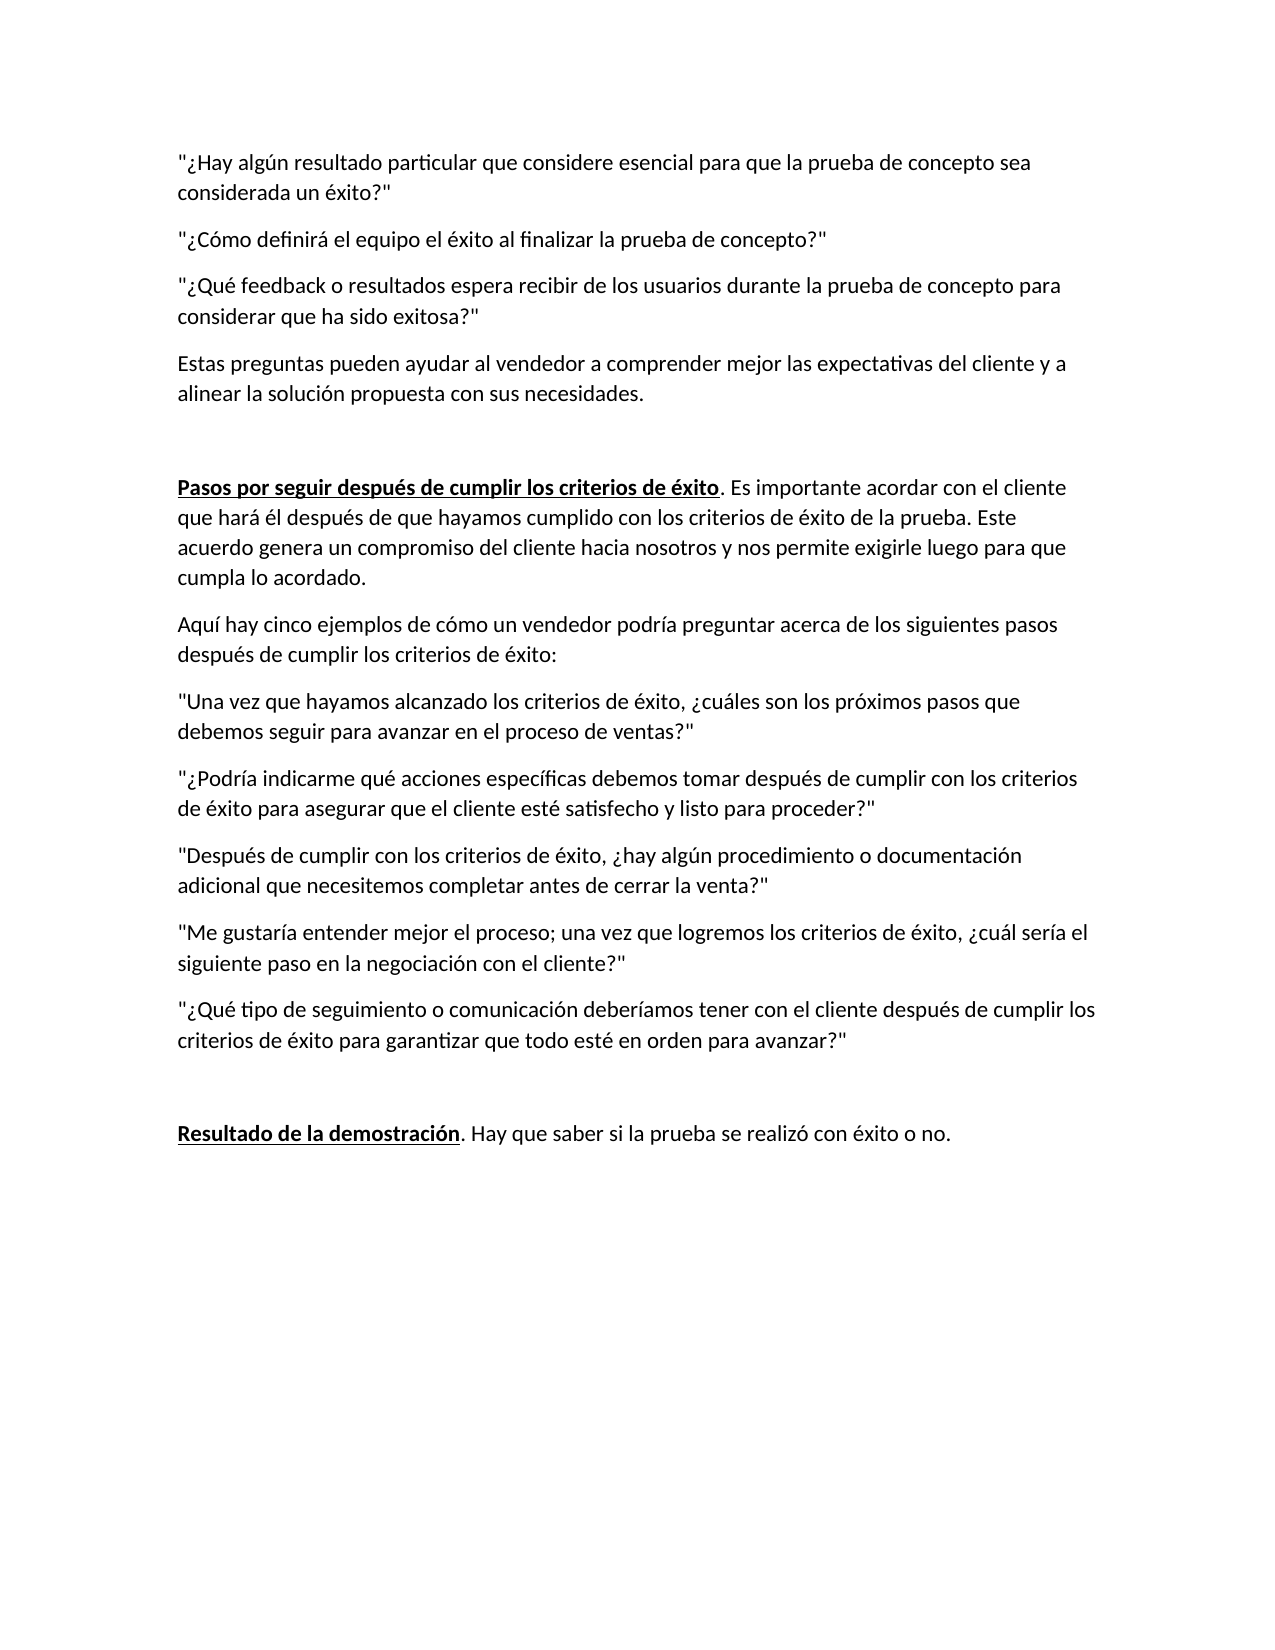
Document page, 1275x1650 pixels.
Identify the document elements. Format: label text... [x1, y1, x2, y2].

text "¿Qué tipo de seguimiento o comunicación deberíamos tener con el cliente después de cumplir los criterios de éxito para garantizar que todo esté en orden para avanzar?" [177, 996, 1098, 1054]
text "¿Cómo definirá el equipo el éxito al finalizar la prueba de concepto?" [177, 225, 1098, 253]
text Estas preguntas pueden ayudar al vendedor a comprender mejor las expectativas del cliente y a alinear la solución propuesta con sus necesidades. [177, 349, 1098, 407]
text "Después de cumplir con los criterios de éxito, ¿hay algún procedimiento o documentación adicional que necesitemos completar antes de cerrar la venta?" [177, 841, 1098, 899]
text "¿Podría indicarme qué acciones específicas debemos tomar después de cumplir con los criterios de éxito para asegurar que el cliente esté satisfecho y listo para proceder?" [177, 764, 1098, 822]
text "Una vez que hayamos alcanzado los criterios de éxito, ¿cuáles son los próximos pasos que debemos seguir para avanzar en el proceso de ventas?" [177, 687, 1098, 745]
text "¿Hay algún resultado particular que considere esencial para que la prueba de concepto sea considerada un éxito?" [177, 148, 1098, 206]
text Resultado de la demostración. Hay que saber si la prueba se realizó con éxito o no. [177, 1119, 1098, 1147]
text "Me gustaría entender mejor el proceso; una vez que logremos los criterios de éxito, ¿cuál sería el siguiente paso en la negociación con el cliente?" [177, 918, 1098, 977]
text Aquí hay cinco ejemplos de cómo un vendedor podría preguntar acerca de los siguientes pasos después de cumplir los criterios de éxito: [177, 610, 1098, 668]
text Pasos por seguir después de cumplir los criterios de éxito. Es importante acordar con el cliente que hará él después de que hayamos cumplido con los criterios de éxito de la prueba. Este acuerdo genera un compromiso del cliente hacia nosotros y nos permite exigirle luego para que cumpla lo acordado. [177, 473, 1098, 591]
text "¿Qué feedback o resultados espera recibir de los usuarios durante la prueba de concepto para considerar que ha sido exitosa?" [177, 272, 1098, 330]
